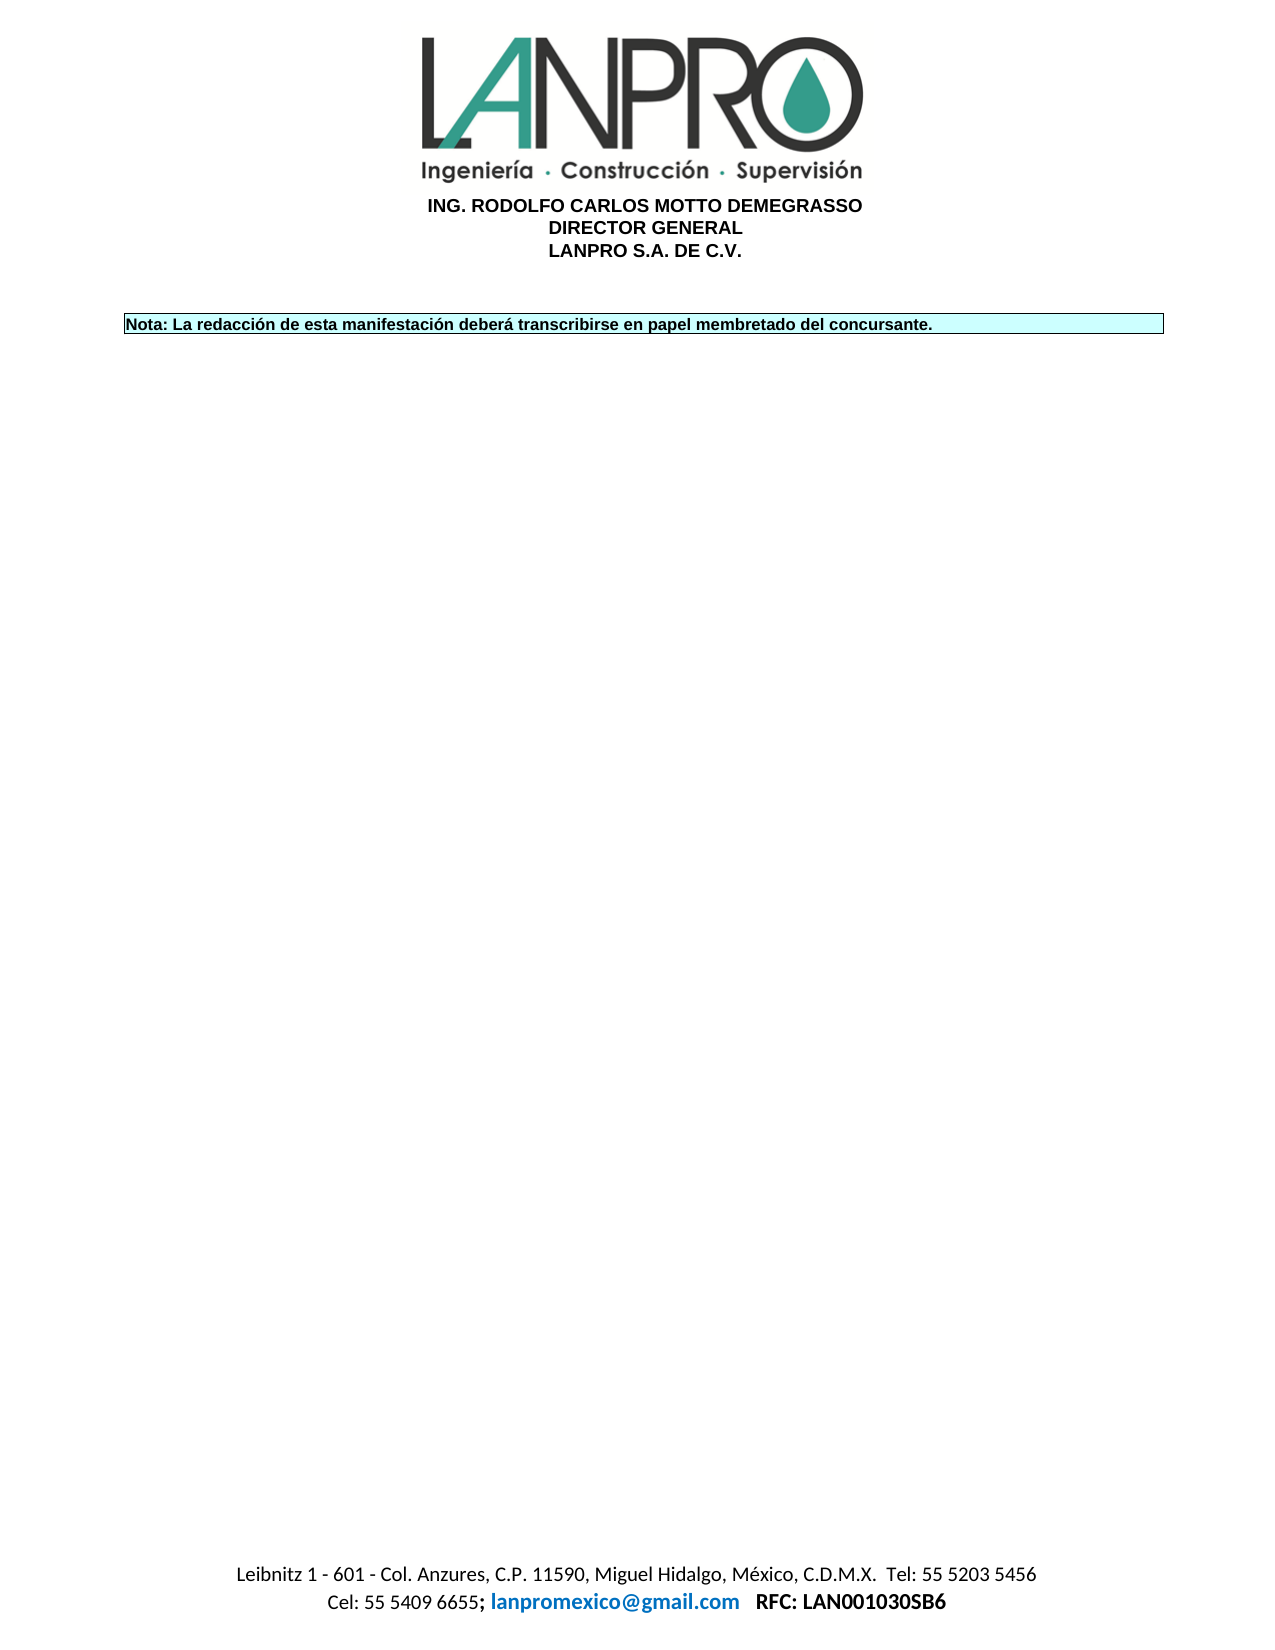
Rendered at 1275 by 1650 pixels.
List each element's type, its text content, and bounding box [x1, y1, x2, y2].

picture [400, 21, 874, 195]
text Nota: La redacción de esta manifestación deberá transcribirse en papel membretado del concursante. [125, 314, 1163, 333]
subtitle LANPRO S.A. DE C.V. [393, 240, 898, 261]
subtitle ING. RODOLFO CARLOS MOTTO DEMEGRASSO DIRECTOR GENERAL [393, 195, 898, 239]
